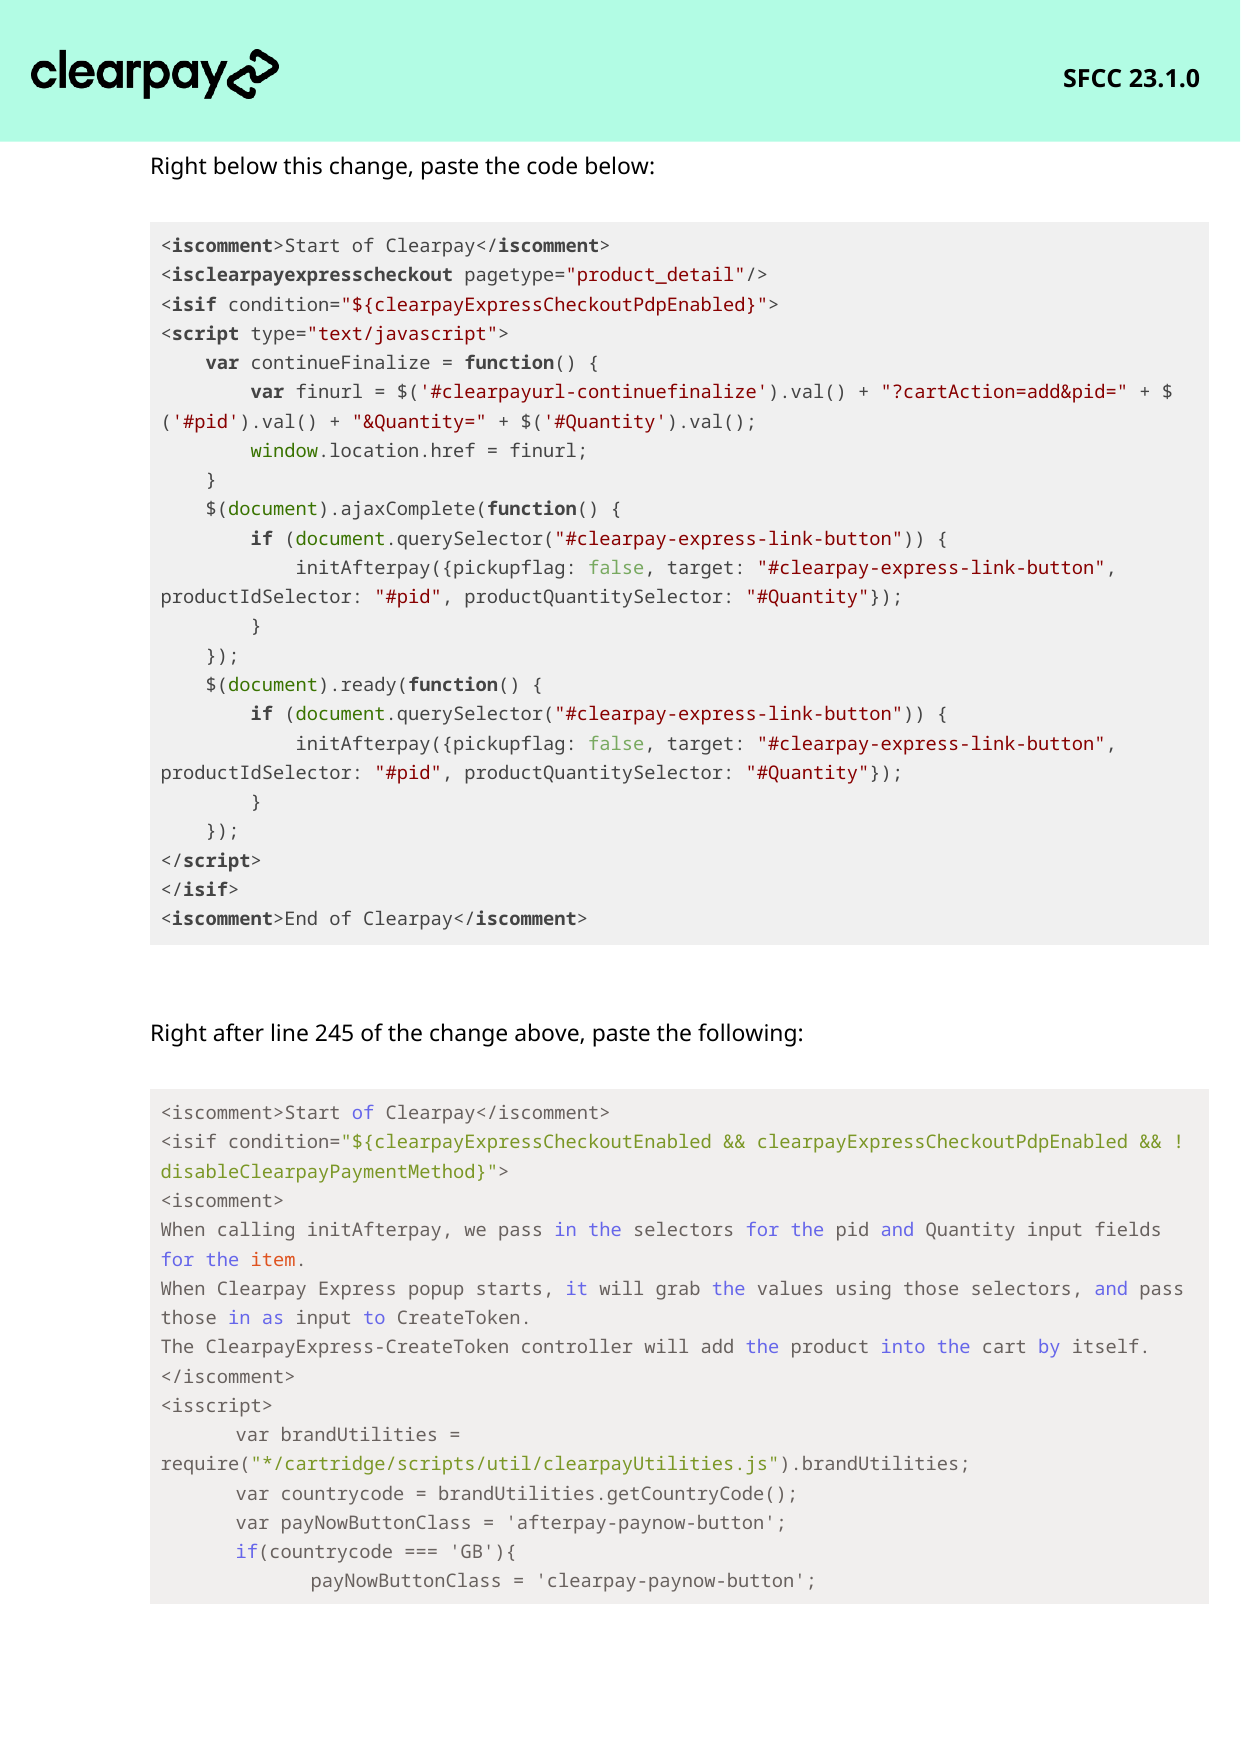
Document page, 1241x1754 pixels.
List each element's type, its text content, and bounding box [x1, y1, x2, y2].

picture [30, 49, 280, 99]
table_header <iscomment>Start of Clearpay</iscomment> <isclearpayexpresscheckout pagetype="product_detail"/> <isif condition="${clearpayExpressCheckoutPdpEnabled}"> <script type="text/javascript"> var continueFinalize = function() { var finurl = $('#clearpayurl-continuefinalize').val() + "?cartAction=add&pid=" + $('#pid').val() + "&Quantity=" + $('#Quantity').val(); window.location.href = finurl; } $(document).ajaxComplete(function() { if (document.querySelector("#clearpay-express-link-button")) { initAfterpay({pickupflag: false, target: "#clearpay-express-link-button", productIdSelector: "#pid", productQuantitySelector: "#Quantity"}); } }); $(document).ready(function() { if (document.querySelector("#clearpay-express-link-button")) { initAfterpay({pickupflag: false, target: "#clearpay-express-link-button", productIdSelector: "#pid", productQuantitySelector: "#Quantity"}); } }); </script> </isif> <iscomment>End of Clearpay</iscomment> [150, 222, 1209, 945]
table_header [150, 1089, 1209, 1604]
text Right after line 245 of the change above, paste the following: [150, 1017, 1090, 1048]
text Right below this change, paste the code below: [150, 150, 1090, 181]
